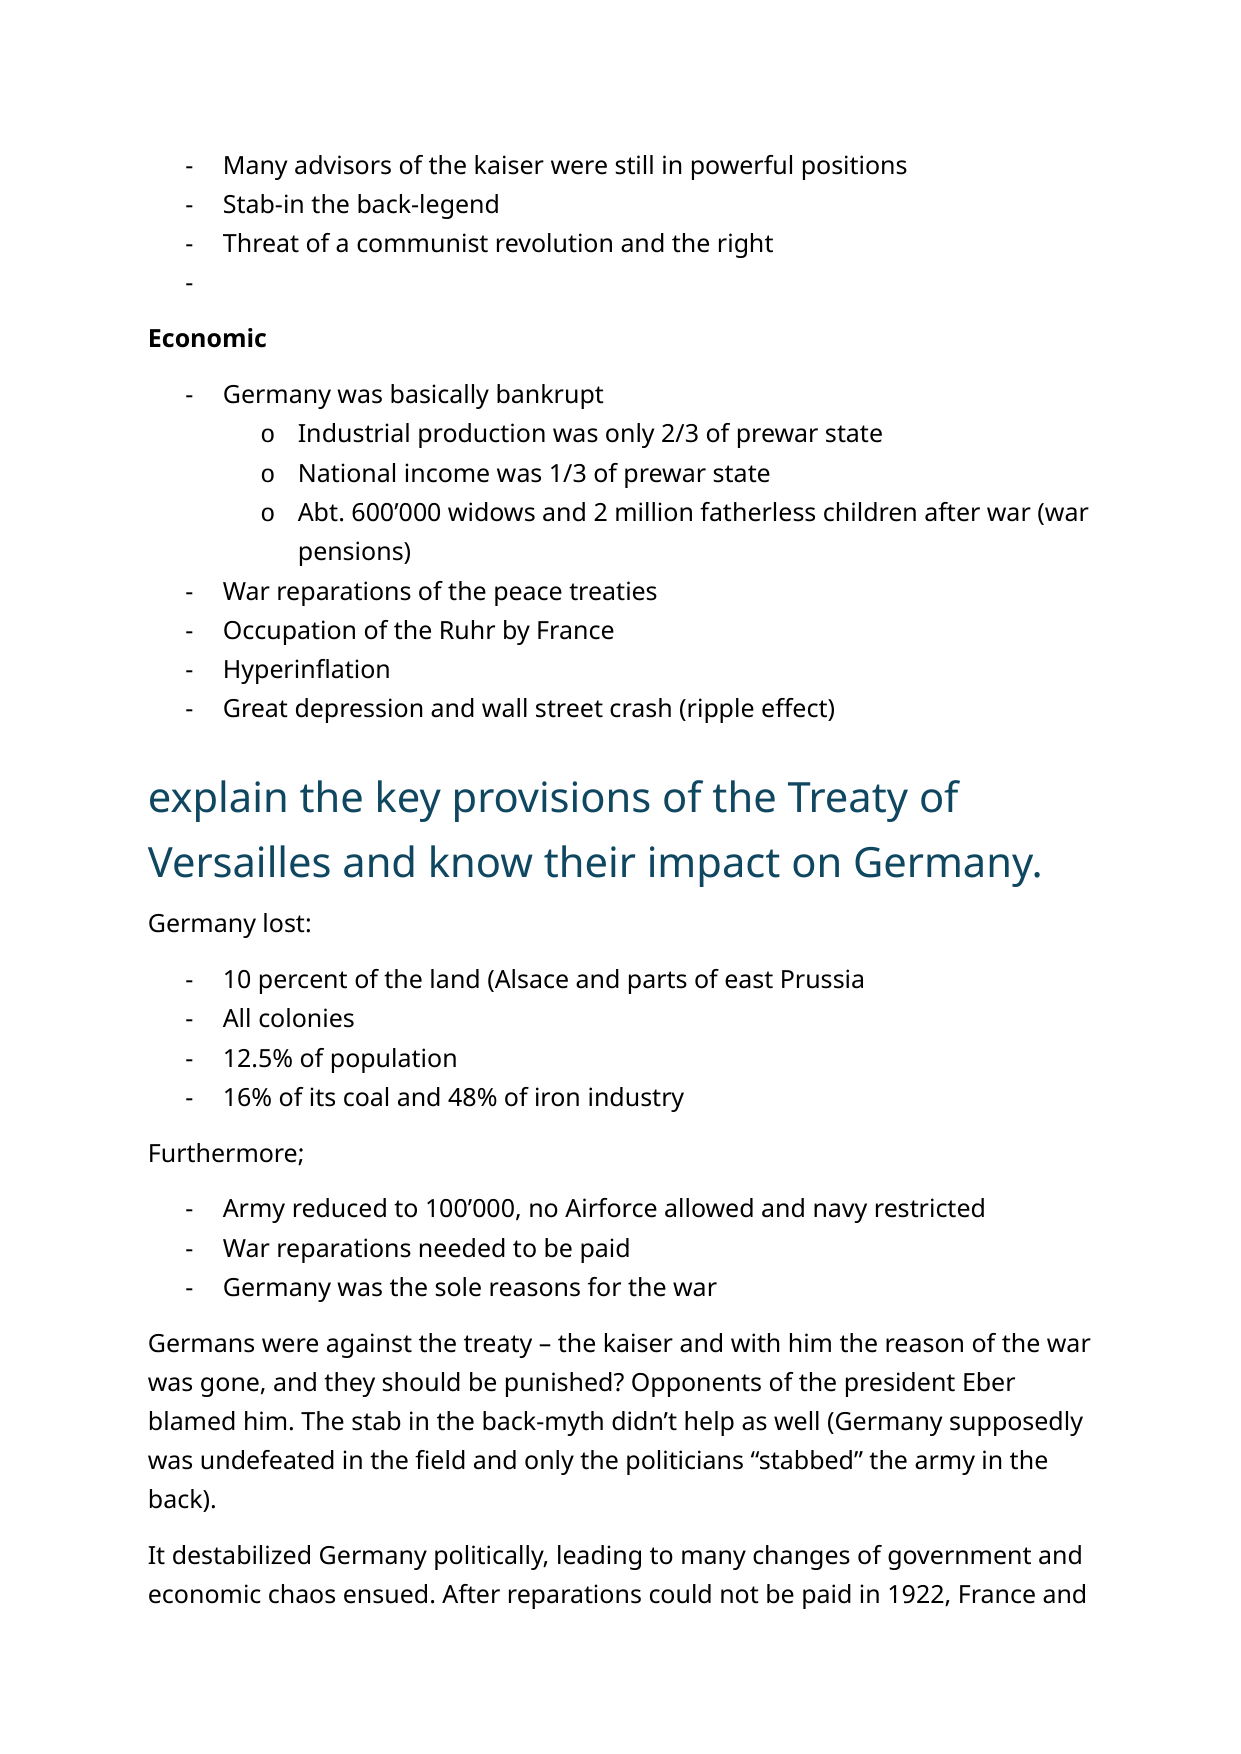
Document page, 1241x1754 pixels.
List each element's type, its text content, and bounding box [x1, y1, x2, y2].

subtitle explain the key provisions of the Treaty of Versailles and know their impact on Germany. [148, 767, 1093, 889]
list Industrial production was only 2/3 of prewar state [260, 416, 1093, 450]
list Many advisors of the kaiser were still in powerful positions [185, 148, 1093, 182]
list 12.5% of population [185, 1040, 1093, 1074]
list Great depression and wall street crash (ripple effect) [185, 691, 1093, 725]
text Furthermore; [148, 1135, 1093, 1169]
list Occupation of the Ruhr by France [185, 612, 1093, 646]
list Hyperinflation [185, 652, 1093, 686]
list Stab-in the back-legend [185, 187, 1093, 221]
list War reparations of the peace treaties [185, 573, 1093, 607]
list National income was 1/3 of prewar state [260, 455, 1093, 489]
list 16% of its coal and 48% of iron industry [185, 1079, 1093, 1113]
text Economic [148, 321, 1093, 355]
list Army reduced to 100’000, no Airforce allowed and navy restricted [185, 1191, 1093, 1225]
list Germany was basically bankrupt [185, 377, 1093, 411]
list Germany was the sole reasons for the war [185, 1269, 1093, 1303]
text Germans were against the treaty – the kaiser and with him the reason of the war was gone, and they should be punished? Opponents of the president Eber blamed him. The stab in the back-myth didn’t help as well (Germany supposedly was undefeated in the field and only the politicians “stabbed” the army in the back). [148, 1325, 1093, 1516]
list All colonies [185, 1001, 1093, 1035]
list Threat of a communist revolution and the right [185, 226, 1093, 260]
text Germany lost: [148, 906, 1093, 940]
list War reparations needed to be paid [185, 1230, 1093, 1264]
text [148, 1538, 1093, 1611]
list Abt. 600’000 widows and 2 million fatherless children after war (war pensions) [260, 495, 1093, 568]
list 10 percent of the land (Alsace and parts of east Prussia [185, 962, 1093, 996]
